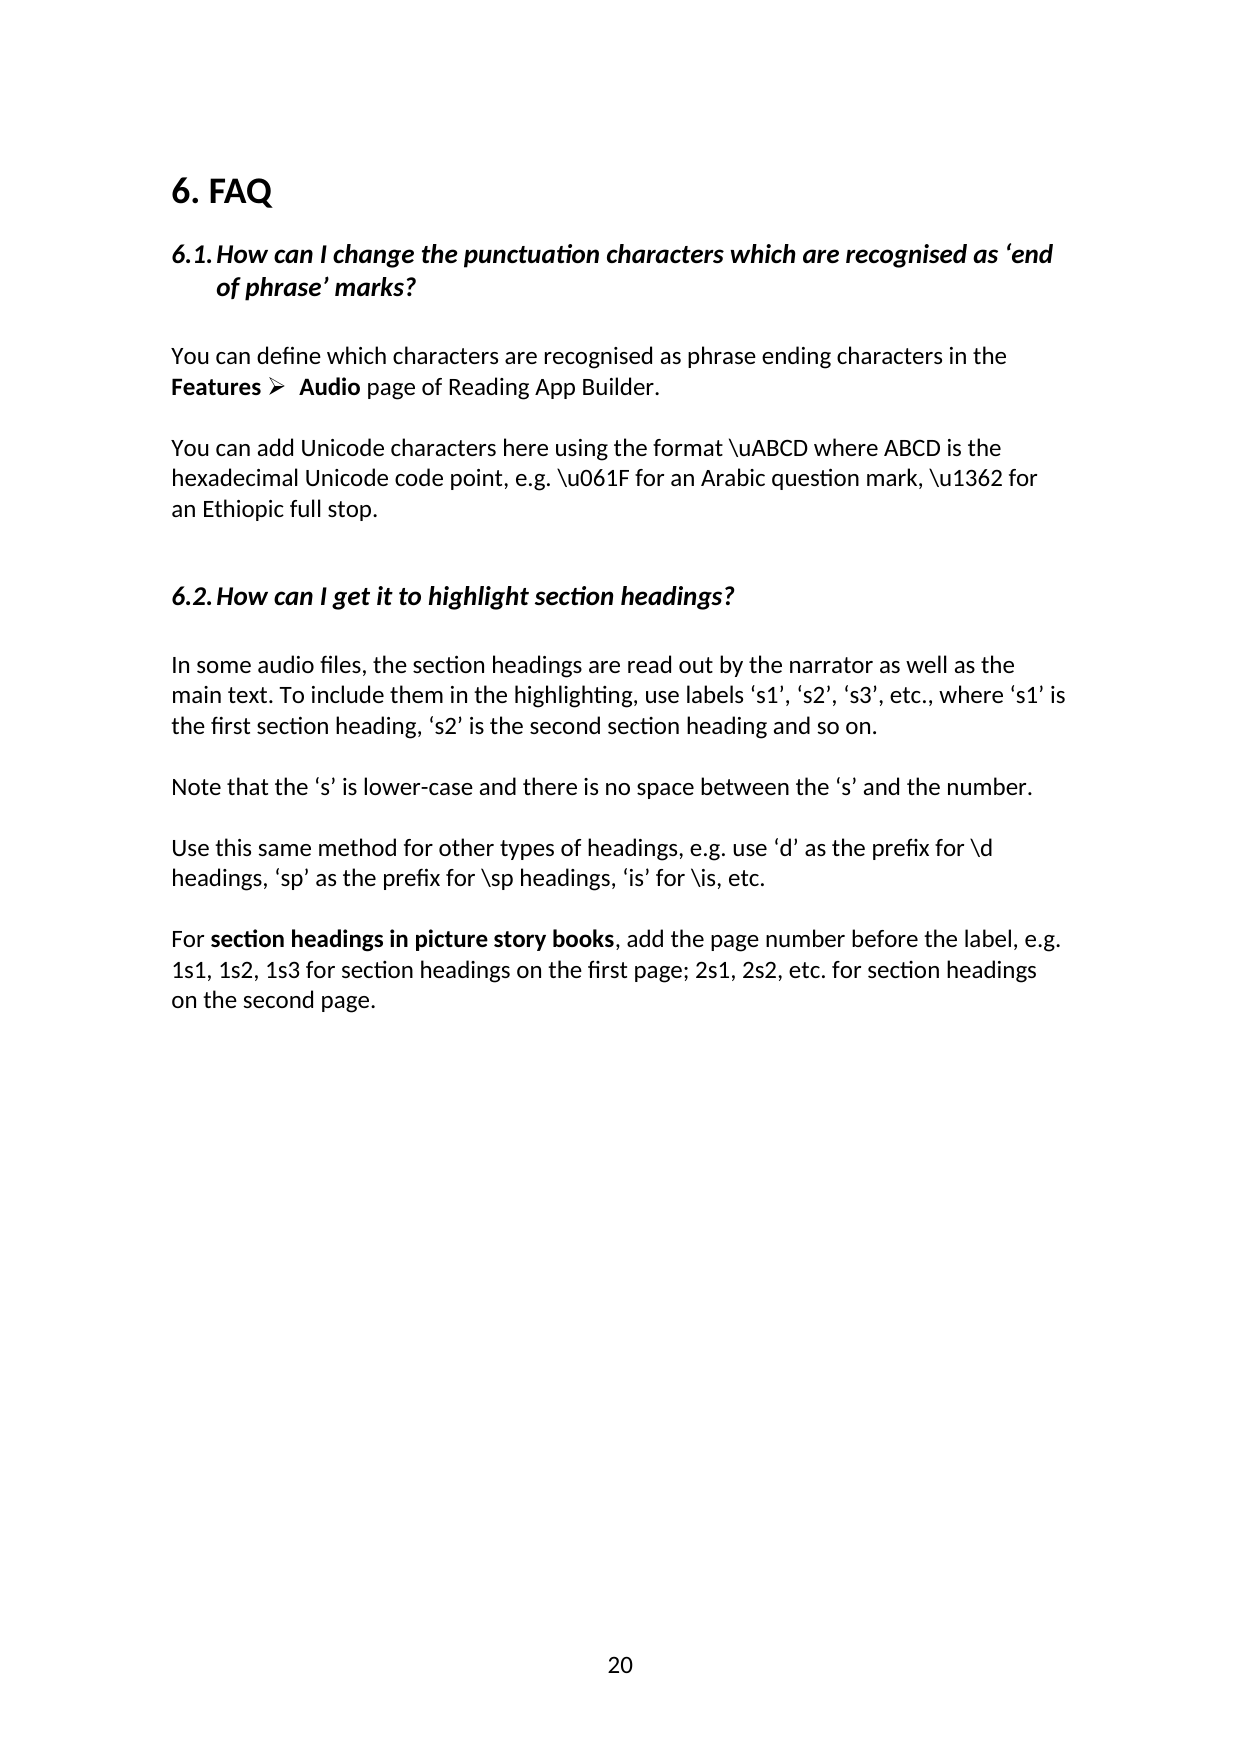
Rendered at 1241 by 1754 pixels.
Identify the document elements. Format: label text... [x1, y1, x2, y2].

text For section headings in picture story books, add the page number before the label, e.g. 1s1, 1s2, 1s3 for section headings on the first page; 2s1, 2s2, etc. for section headings on the second page. [171, 923, 1069, 1015]
text You can add Unicode characters here using the format \uABCD where ABCD is the hexadecimal Unicode code point, e.g. \u061F for an Arabic question mark, \u1362 for an Ethiopic full stop. [171, 432, 1069, 523]
subtitle FAQ [171, 167, 1069, 213]
subtitle How can I change the punctuation characters which are recognised as ‘end of phrase’ marks? [171, 238, 1069, 304]
text Note that the ‘s’ is lower-case and there is no space between the ‘s’ and the number. [171, 771, 1069, 801]
text You can define which characters are recognised as phrase ending characters in the Features Audio page of Reading App Builder. [171, 340, 1069, 401]
text In some audio files, the section headings are read out by the narrator as well as the main text. To include them in the highlighting, use labels ‘s1’, ‘s2’, ‘s3’, etc., where ‘s1’ is the first section heading, ‘s2’ is the second section heading and so on. [171, 649, 1069, 740]
subtitle How can I get it to highlight section headings? [171, 579, 1069, 612]
text Use this same method for other types of headings, e.g. use ‘d’ as the prefix for \d headings, ‘sp’ as the prefix for \sp headings, ‘is’ for \is, etc. [171, 832, 1069, 893]
